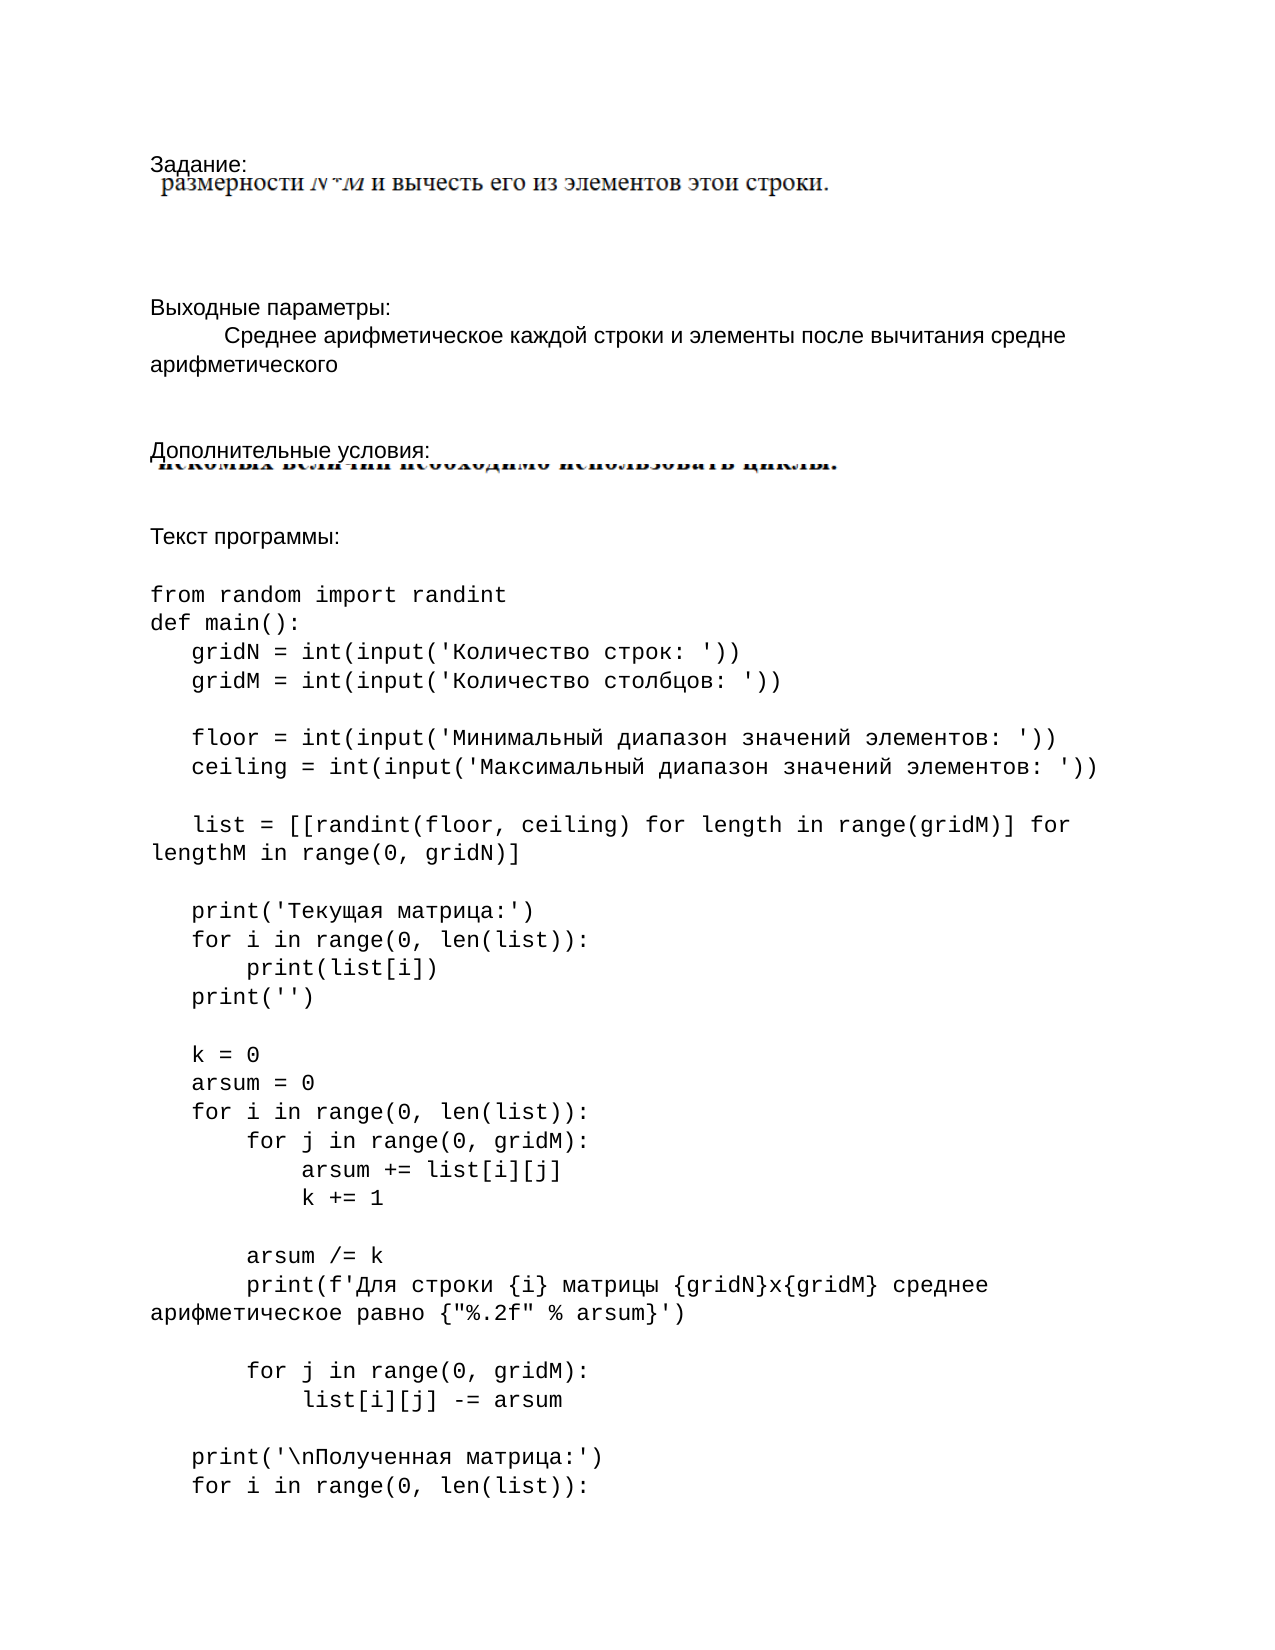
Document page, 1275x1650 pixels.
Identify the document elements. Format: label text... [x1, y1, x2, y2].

text floor = int(input('Минимальный диапазон значений элементов: ')) [150, 723, 1125, 752]
text from random import randint [150, 579, 1125, 608]
text arsum += list[i][j] [150, 1154, 1125, 1183]
text print(f'Для строки {i} матрицы {gridN}x{gridM} среднее арифметическое равно {"%.2f" % arsum}') [150, 1269, 1125, 1327]
text arsum /= k [150, 1240, 1125, 1269]
text print('') [150, 982, 1125, 1010]
text arsum = 0 [150, 1068, 1125, 1097]
text for j in range(0, gridM): [150, 1125, 1125, 1154]
text for j in range(0, gridM): [150, 1355, 1125, 1384]
text Выходные параметры: [150, 292, 1125, 321]
text Дополнительные условия: [150, 435, 1125, 464]
text for i in range(0, len(list)): [150, 1097, 1125, 1125]
text list = [[randint(floor, ceiling) for length in range(gridM)] for lengthM in range(0, gridN)] [150, 809, 1125, 867]
text for i in range(0, len(list)): [150, 924, 1125, 953]
text Среднее арифметическое каждой строки и элементы после вычитания средне арифметического [150, 321, 1125, 378]
text print(list[i]) [150, 953, 1125, 982]
text ceiling = int(input('Максимальный диапазон значений элементов: ')) [150, 752, 1125, 780]
text def main(): [150, 608, 1125, 637]
text print('\nПолученная матрица:') [150, 1442, 1125, 1470]
text k = 0 [150, 1039, 1125, 1068]
text print('Текущая матрица:') [150, 895, 1125, 924]
text list[i][j] -= arsum [150, 1384, 1125, 1413]
text gridN = int(input('Количество строк: ')) [150, 637, 1125, 665]
text k += 1 [150, 1183, 1125, 1212]
text Задание: [150, 150, 1125, 179]
text for i in range(0, len(list)): [150, 1470, 1125, 1499]
text gridM = int(input('Количество столбцов: ')) [150, 665, 1125, 694]
text Текст программы: [150, 522, 1125, 550]
